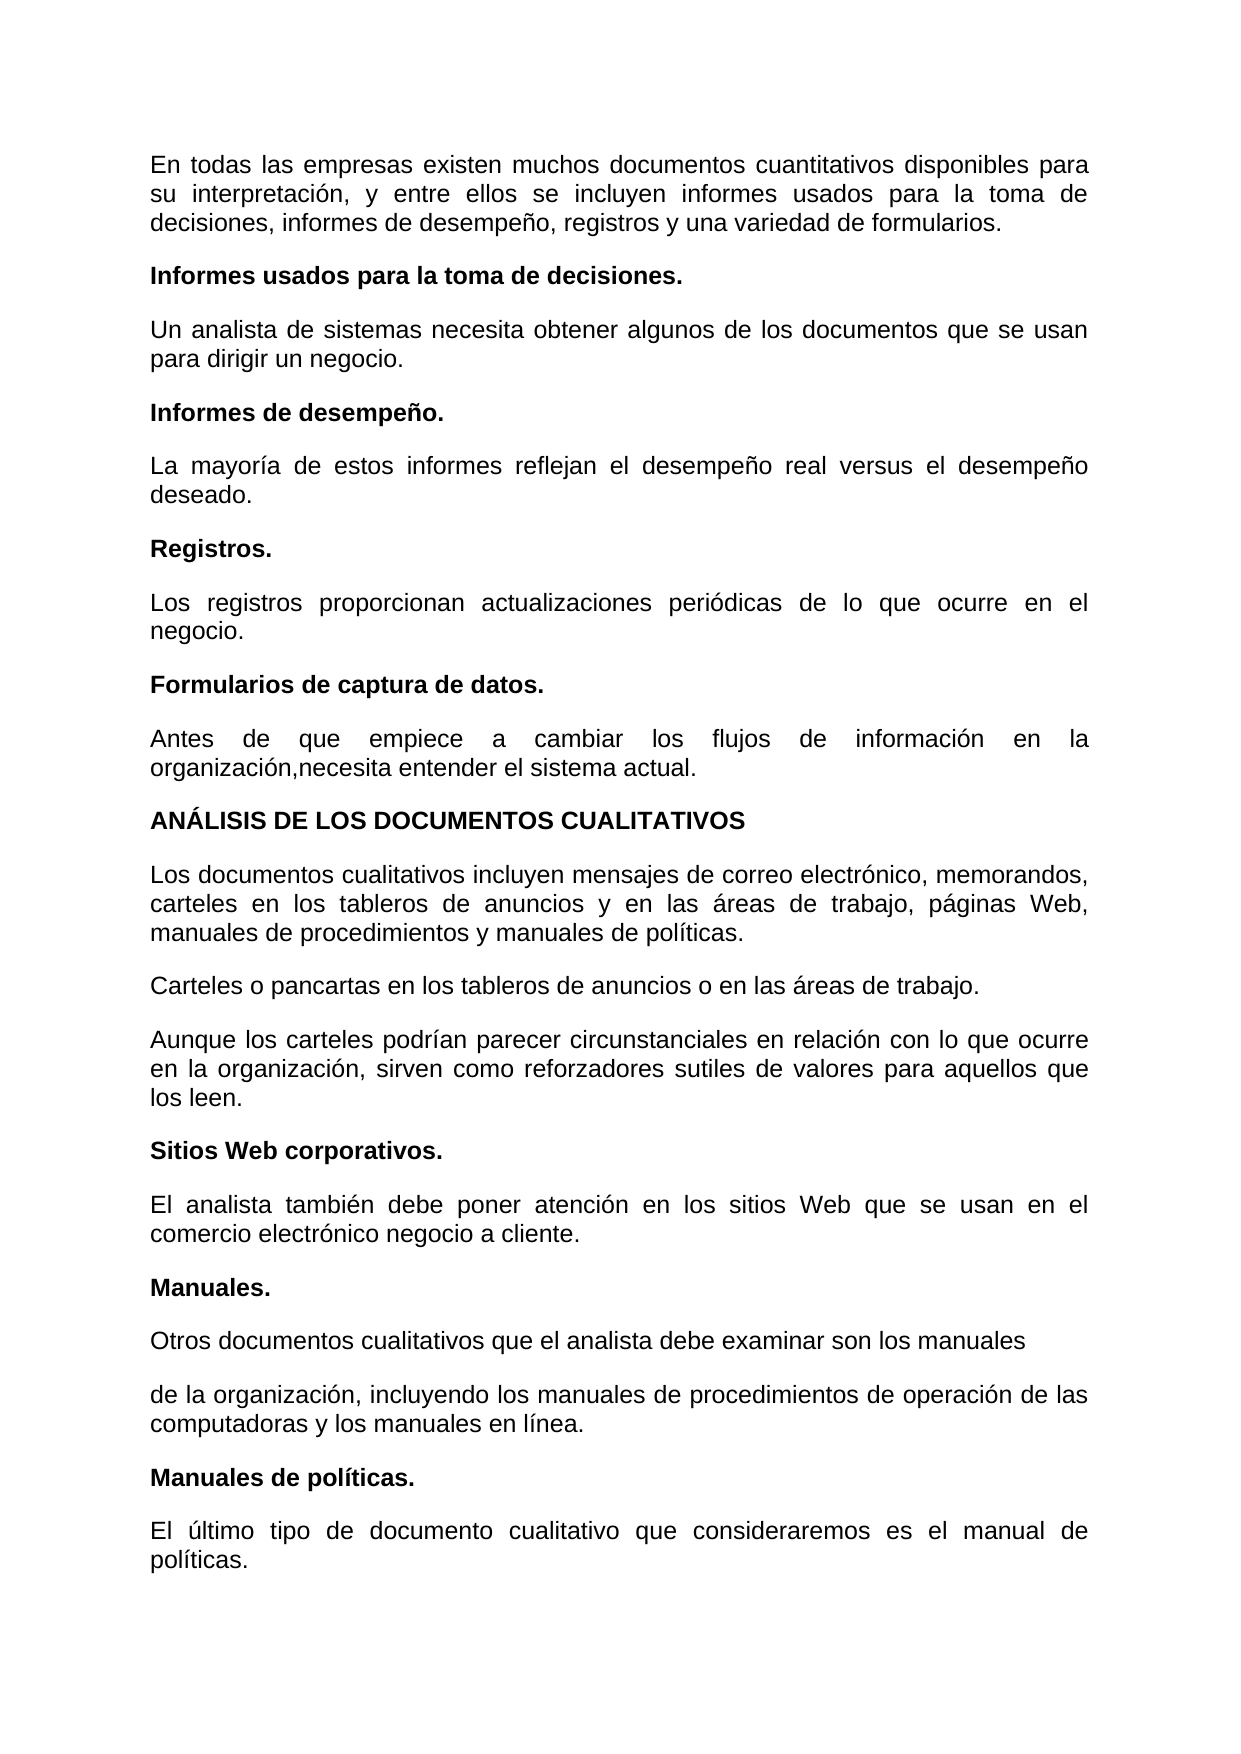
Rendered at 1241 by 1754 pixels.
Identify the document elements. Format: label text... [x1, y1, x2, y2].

text En todas las empresas existen muchos documentos cuantitativos disponibles para su interpretación, y entre ellos se incluyen informes usados para la toma de decisiones, informes de desempeño, registros y una variedad de formularios. [150, 150, 1090, 236]
text Los registros proporcionan actualizaciones periódicas de lo que ocurre en el negocio. [150, 587, 1090, 645]
text Otros documentos cualitativos que el analista debe examinar son los manuales [150, 1326, 1090, 1355]
text Un analista de sistemas necesita obtener algunos de los documentos que se usan para dirigir un negocio. [150, 315, 1090, 372]
text El último tipo de documento cualitativo que consideraremos es el manual de políticas. [150, 1516, 1090, 1574]
text Formularios de captura de datos. [150, 670, 1090, 699]
text Carteles o pancartas en los tableros de anuncios o en las áreas de trabajo. [150, 971, 1090, 1000]
text Manuales. [150, 1272, 1090, 1301]
text de la organización, incluyendo los manuales de procedimientos de operación de las computadoras y los manuales en línea. [150, 1380, 1090, 1437]
text La mayoría de estos informes reflejan el desempeño real versus el desempeño deseado. [150, 451, 1090, 509]
text Informes de desempeño. [150, 397, 1090, 426]
text ANÁLISIS DE LOS DOCUMENTOS CUALITATIVOS [150, 806, 1090, 835]
text Sitios Web corporativos. [150, 1136, 1090, 1165]
text Antes de que empiece a cambiar los flujos de información en la organización,necesita entender el sistema actual. [150, 724, 1090, 781]
text Registros. [150, 534, 1090, 562]
text Manuales de políticas. [150, 1462, 1090, 1491]
text Los documentos cualitativos incluyen mensajes de correo electrónico, memorandos, carteles en los tableros de anuncios y en las áreas de trabajo, páginas Web, manuales de procedimientos y manuales de políticas. [150, 860, 1090, 946]
text El analista también debe poner atención en los sitios Web que se usan en el comercio electrónico negocio a cliente. [150, 1190, 1090, 1247]
text Informes usados para la toma de decisiones. [150, 261, 1090, 290]
text Aunque los carteles podrían parecer circunstanciales en relación con lo que ocurre en la organización, sirven como reforzadores sutiles de valores para aquellos que los leen. [150, 1025, 1090, 1111]
